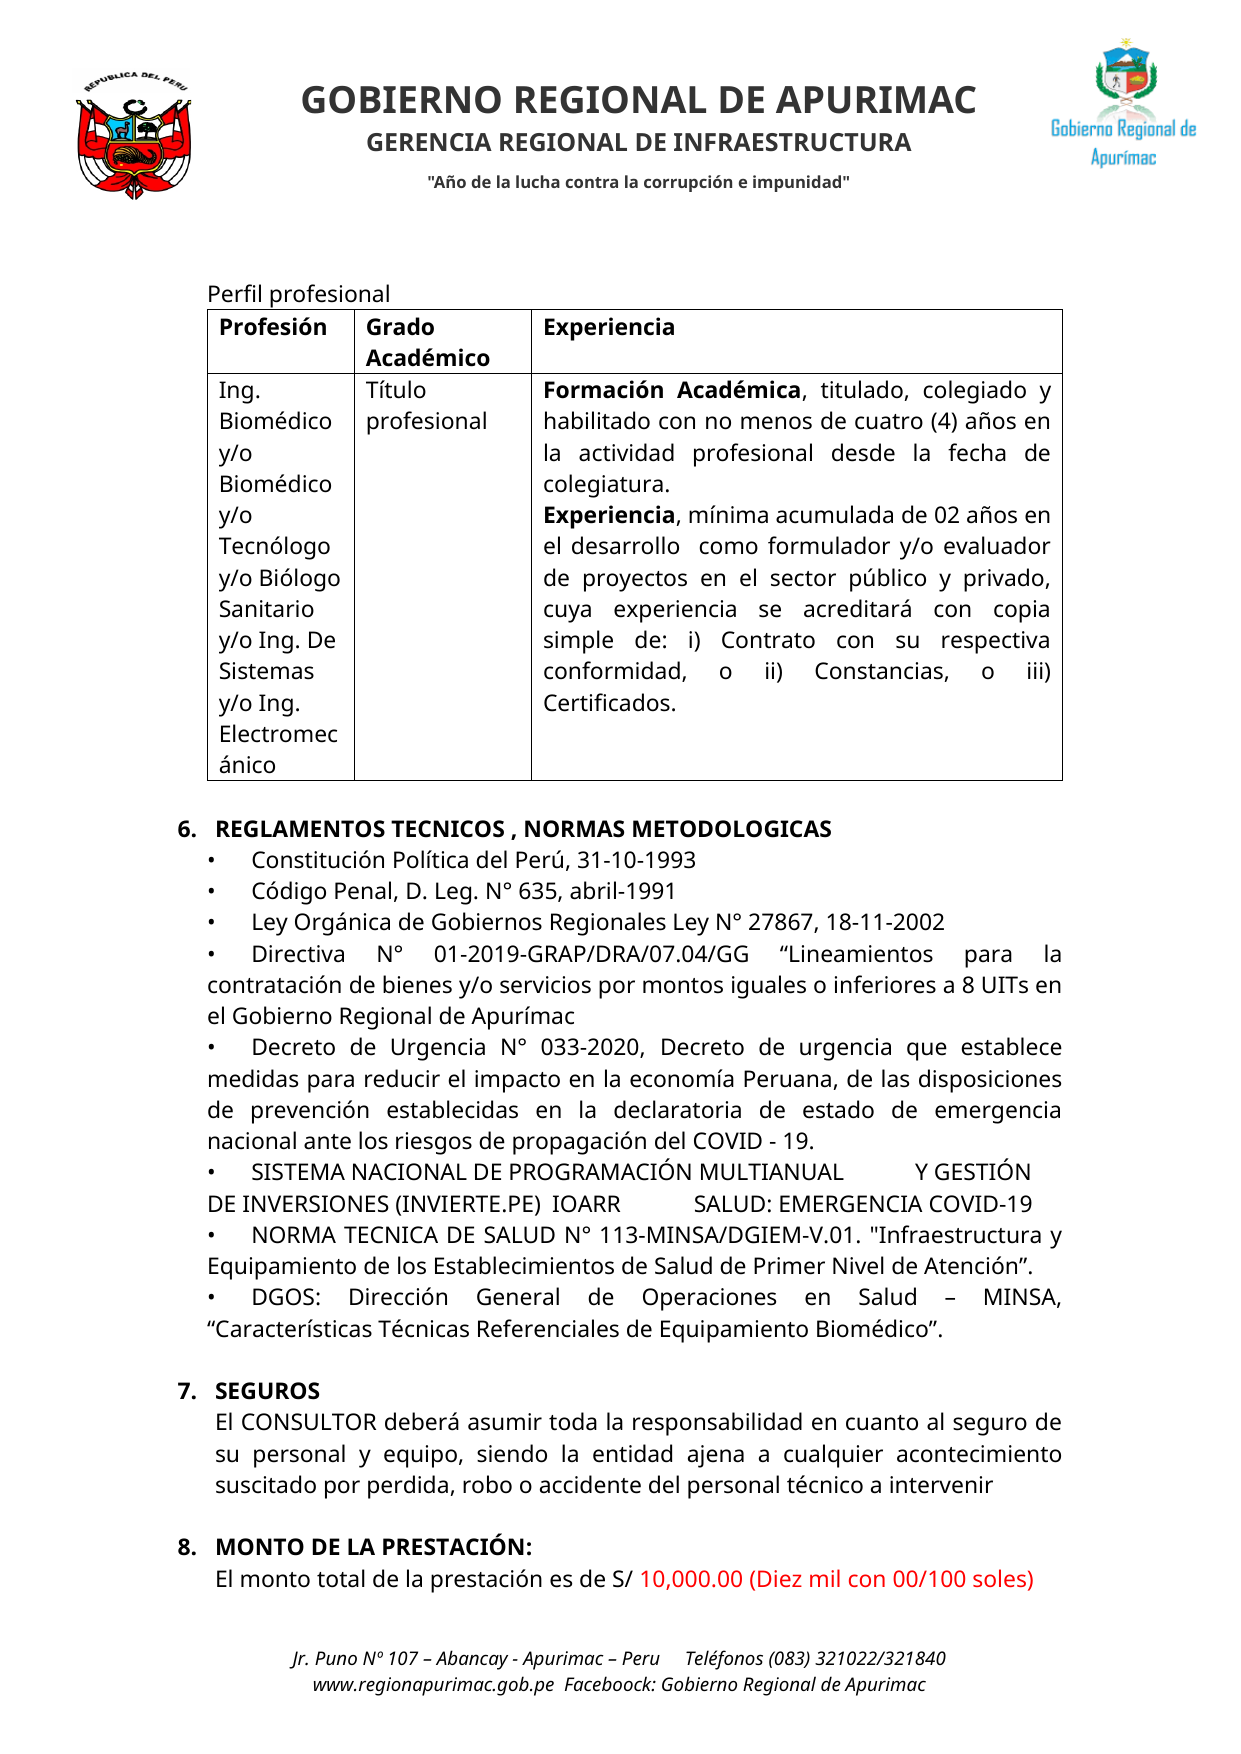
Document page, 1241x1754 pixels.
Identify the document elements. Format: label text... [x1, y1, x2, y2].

text • DGOS: Dirección General de Operaciones en Salud – MINSA, “Características Técnicas Referenciales de Equipamiento Biomédico”. [207, 1281, 1063, 1344]
list MONTO DE LA PRESTACIÓN: [177, 1531, 1063, 1562]
picture [1043, 38, 1207, 169]
list SEGUROS [177, 1375, 1063, 1406]
table_cell Formación Académica, titulado, colegiado y habilitado con no menos de cuatro (4) años en la actividad profesional desde la fecha de colegiatura. Experiencia, mínima acumulada de 02 años en el desarrollo como formulador y/o evaluador de proyectos en el sector público y privado, cuya experiencia se acreditará con copia simple de: i) Contrato con su respectiva conformidad, o ii) Constancias, o iii) Certificados. [532, 374, 1062, 780]
text • SISTEMA NACIONAL DE PROGRAMACIÓN MULTIANUAL Y GESTIÓN DE INVERSIONES (INVIERTE.PE) IOARR SALUD: EMERGENCIA COVID-19 [207, 1156, 1063, 1219]
text Perfil profesional [207, 278, 1063, 309]
text • Decreto de Urgencia N° 033-2020, Decreto de urgencia que establece medidas para reducir el impacto en la economía Peruana, de las disposiciones de prevención establecidas en la declaratoria de estado de emergencia nacional ante los riesgos de propagación del COVID - 19. [207, 1031, 1063, 1156]
list El monto total de la prestación es de S/ 10,000.00 (Diez mil con 00/100 soles) [215, 1562, 1063, 1594]
text • Directiva N° 01-2019-GRAP/DRA/07.04/GG “Lineamientos para la contratación de bienes y/o servicios por montos iguales o inferiores a 8 UITs en el Gobierno Regional de Apurímac [207, 937, 1063, 1031]
text • Ley Orgánica de Gobiernos Regionales Ley N° 27867, 18-11-2002 [207, 906, 1063, 937]
table_cell Ing. Biomédico y/o Biomédico y/o Tecnólogo y/o Biólogo Sanitario y/o Ing. De Sistemas y/o Ing. Electromecánico [208, 374, 354, 780]
table_header Experiencia [532, 310, 1062, 373]
list El CONSULTOR deberá asumir toda la responsabilidad en cuanto al seguro de su personal y equipo, siendo la entidad ajena a cualquier acontecimiento suscitado por perdida, robo o accidente del personal técnico a intervenir [215, 1406, 1063, 1500]
text • Código Penal, D. Leg. N° 635, abril-1991 [207, 875, 1063, 906]
picture [71, 68, 192, 200]
table_header Grado Académico [355, 310, 531, 373]
table_header Profesión [208, 310, 354, 373]
list REGLAMENTOS TECNICOS , NORMAS METODOLOGICAS [177, 812, 1063, 844]
text • Constitución Política del Perú, 31-10-1993 [207, 844, 1063, 875]
table_cell Título profesional [355, 374, 531, 780]
text • NORMA TECNICA DE SALUD N° 113-MINSA/DGIEM-V.01. "Infraestructura y Equipamiento de los Establecimientos de Salud de Primer Nivel de Atención”. [207, 1219, 1063, 1281]
